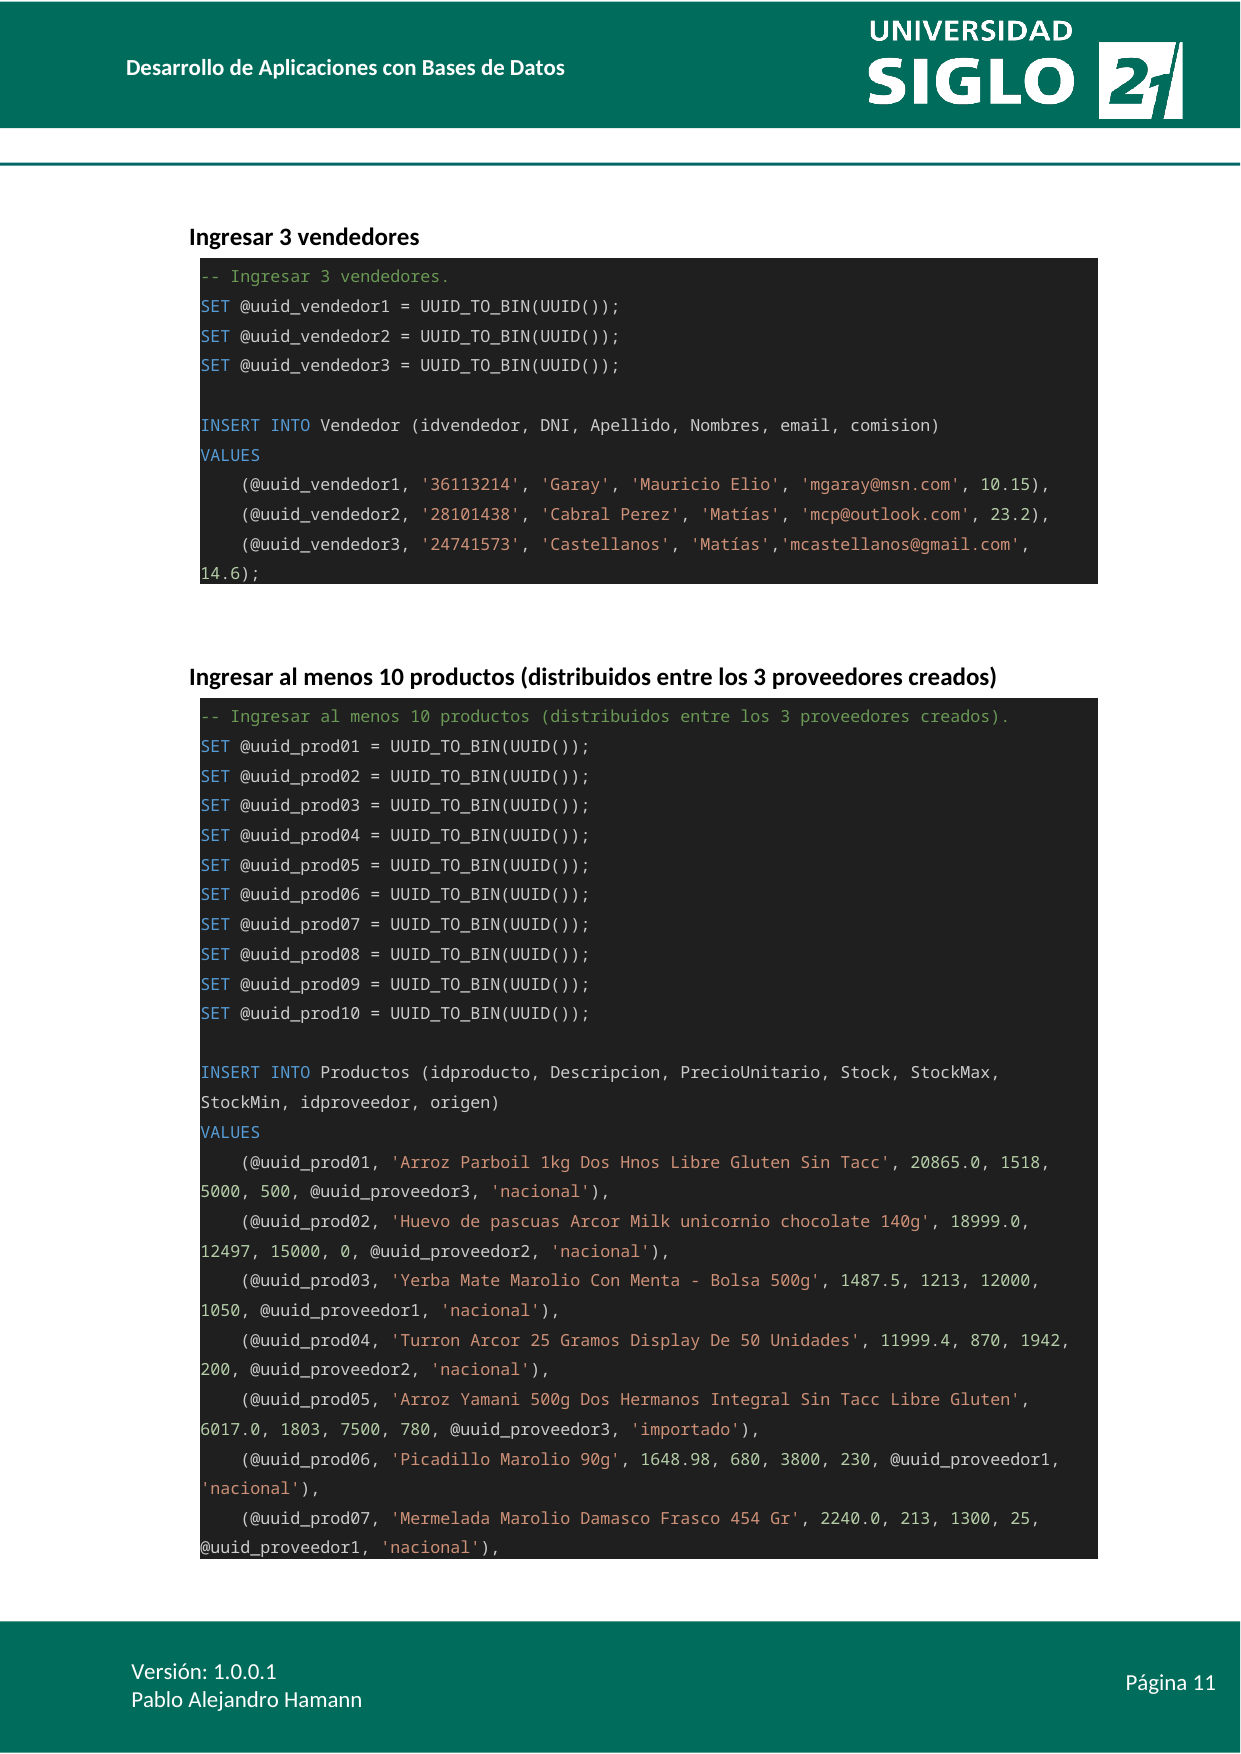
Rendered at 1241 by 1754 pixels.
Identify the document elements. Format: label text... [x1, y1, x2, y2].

picture [868, 20, 1183, 119]
table_header -- Ingresar 3 vendedores. SET @uuid_vendedor1 = UUID_TO_BIN(UUID()); SET @uuid_vendedor2 = UUID_TO_BIN(UUID()); SET @uuid_vendedor3 = UUID_TO_BIN(UUID()); INSERT INTO Vendedor (idvendedor, DNI, Apellido, Nombres, email, comision) VALUES (@uuid_vendedor1, '36113214', 'Garay', 'Mauricio Elio', 'mgaray@msn.com', 10.15), (@uuid_vendedor2, '28101438', 'Cabral Perez', 'Matías', 'mcp@outlook.com', 23.2), (@uuid_vendedor3, '24741573', 'Castellanos', 'Matías','mcastellanos@gmail.com', 14.6); [189, 252, 1109, 584]
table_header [189, 692, 1109, 1559]
subtitle Ingresar 3 vendedores [189, 222, 1110, 252]
subtitle Ingresar al menos 10 productos (distribuidos entre los 3 proveedores creados) [189, 661, 1110, 692]
